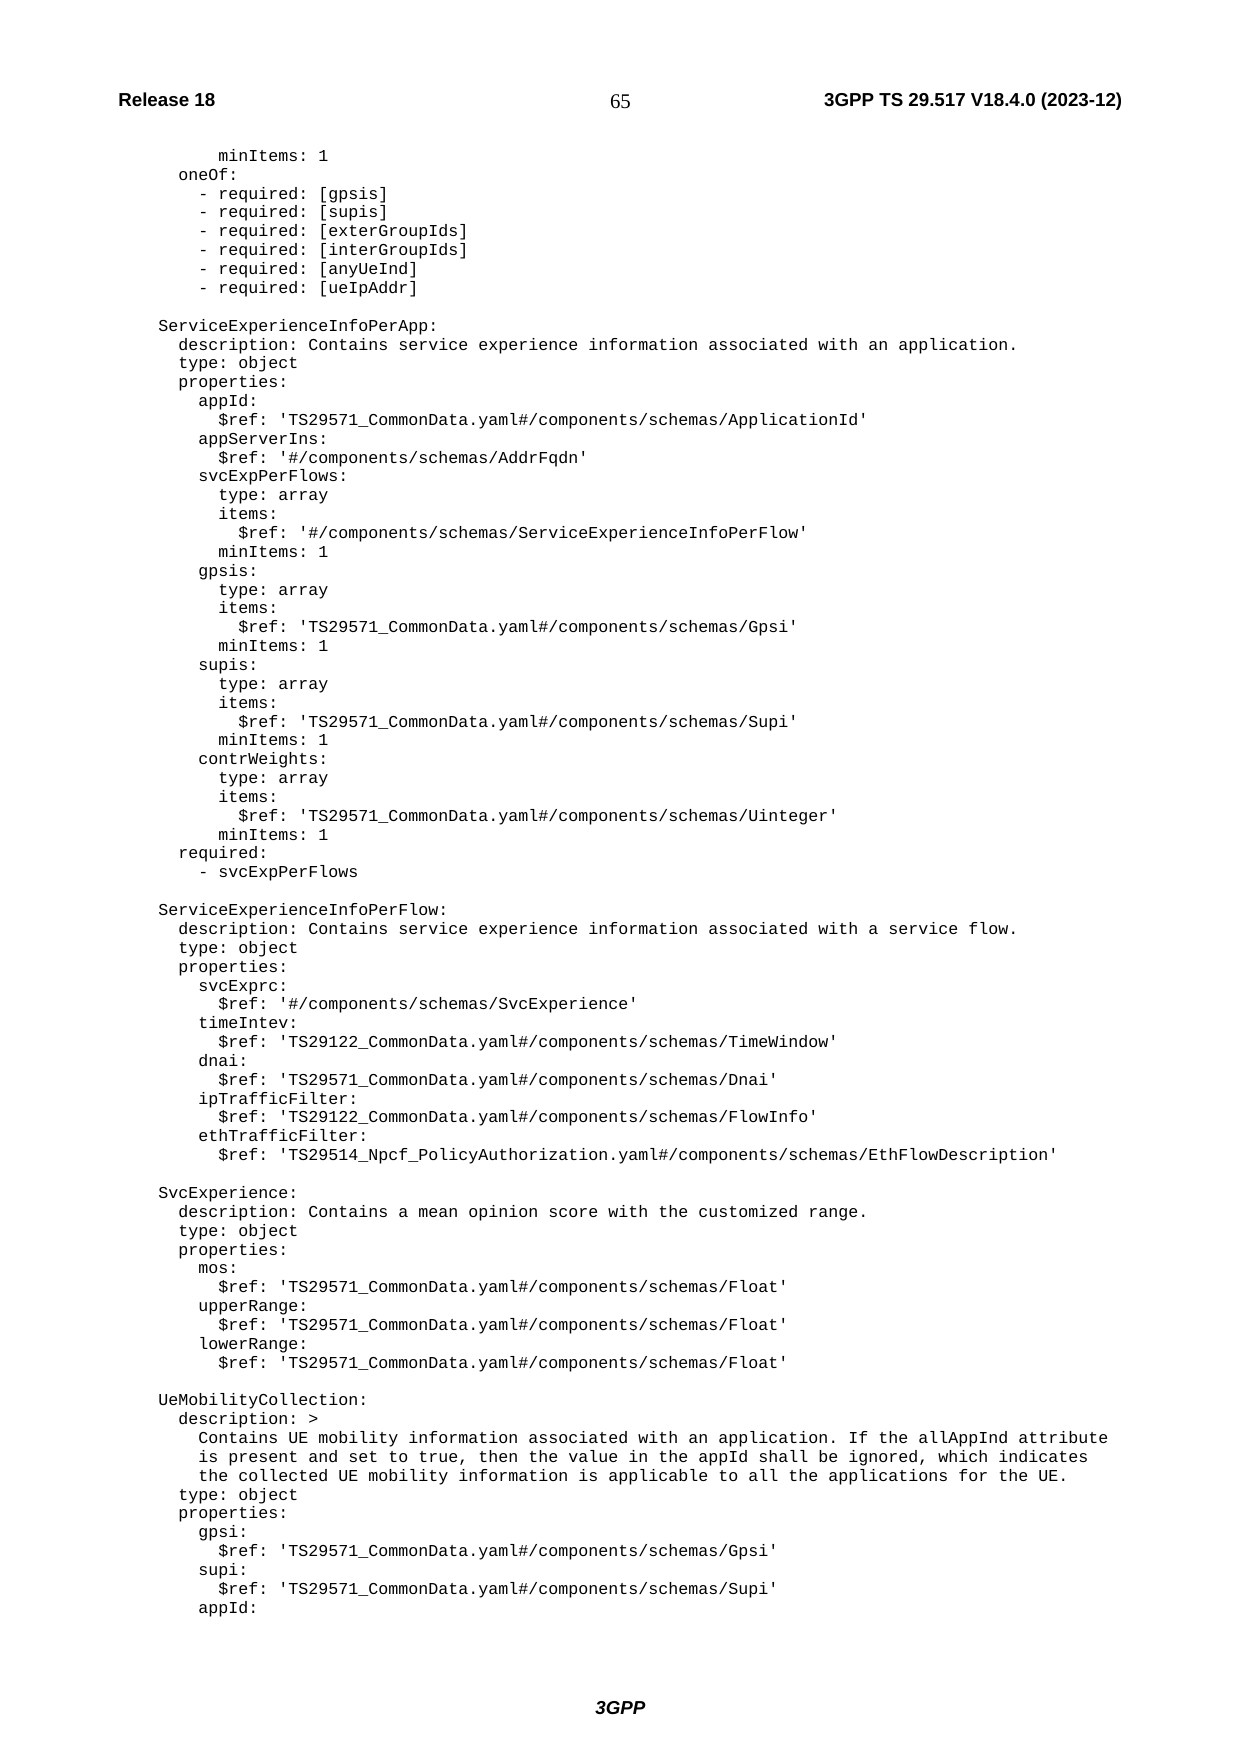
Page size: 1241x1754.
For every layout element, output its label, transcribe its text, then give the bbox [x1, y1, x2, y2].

text - required: [exterGroupIds] [118, 223, 1122, 242]
text UeMobilityCollection: [118, 1392, 1122, 1411]
text type: object [118, 1222, 1122, 1241]
text $ref: '#/components/schemas/SvcExperience' [118, 996, 1122, 1015]
text type: object [118, 355, 1122, 374]
text type: object [118, 939, 1122, 958]
text type: array [118, 487, 1122, 506]
text dnai: [118, 1052, 1122, 1071]
text $ref: 'TS29571_CommonData.yaml#/components/schemas/Supi' [118, 1580, 1122, 1599]
text lowerRange: [118, 1335, 1122, 1354]
text svcExprc: [118, 977, 1122, 996]
text ServiceExperienceInfoPerFlow: [118, 902, 1122, 921]
text type: array [118, 675, 1122, 694]
text $ref: 'TS29571_CommonData.yaml#/components/schemas/Uinteger' [118, 807, 1122, 826]
text Contains UE mobility information associated with an application. If the allAppInd attribute [118, 1429, 1122, 1448]
text the collected UE mobility information is applicable to all the applications for the UE. [118, 1467, 1122, 1486]
text type: array [118, 581, 1122, 600]
text type: object [118, 1486, 1122, 1505]
text description: Contains a mean opinion score with the customized range. [118, 1203, 1122, 1222]
text upperRange: [118, 1298, 1122, 1316]
text $ref: 'TS29514_Npcf_PolicyAuthorization.yaml#/components/schemas/EthFlowDescription' [118, 1147, 1122, 1166]
text contrWeights: [118, 751, 1122, 770]
text appServerIns: [118, 430, 1122, 449]
text minItems: 1 [118, 147, 1122, 166]
text $ref: 'TS29571_CommonData.yaml#/components/schemas/Supi' [118, 713, 1122, 732]
text description: > [118, 1411, 1122, 1429]
text properties: [118, 374, 1122, 393]
text gpsis: [118, 562, 1122, 581]
text $ref: 'TS29571_CommonData.yaml#/components/schemas/Gpsi' [118, 619, 1122, 638]
text $ref: 'TS29571_CommonData.yaml#/components/schemas/Dnai' [118, 1071, 1122, 1090]
text is present and set to true, then the value in the appId shall be ignored, which indicates [118, 1448, 1122, 1467]
text ethTrafficFilter: [118, 1128, 1122, 1147]
text minItems: 1 [118, 732, 1122, 751]
text SvcExperience: [118, 1184, 1122, 1203]
text items: [118, 694, 1122, 713]
text - required: [anyUeInd] [118, 261, 1122, 279]
text $ref: 'TS29571_CommonData.yaml#/components/schemas/Float' [118, 1279, 1122, 1298]
text minItems: 1 [118, 543, 1122, 562]
text appId: [118, 393, 1122, 411]
text ServiceExperienceInfoPerApp: [118, 317, 1122, 336]
text $ref: '#/components/schemas/AddrFqdn' [118, 449, 1122, 468]
text minItems: 1 [118, 826, 1122, 845]
text timeIntev: [118, 1015, 1122, 1034]
text - required: [ueIpAddr] [118, 279, 1122, 298]
text - required: [gpsis] [118, 185, 1122, 204]
text properties: [118, 958, 1122, 977]
text type: array [118, 770, 1122, 788]
text items: [118, 788, 1122, 807]
text $ref: 'TS29571_CommonData.yaml#/components/schemas/Float' [118, 1316, 1122, 1335]
text supis: [118, 657, 1122, 675]
text ipTrafficFilter: [118, 1090, 1122, 1109]
text $ref: 'TS29122_CommonData.yaml#/components/schemas/TimeWindow' [118, 1034, 1122, 1052]
text - required: [interGroupIds] [118, 242, 1122, 261]
text items: [118, 600, 1122, 619]
text description: Contains service experience information associated with a service flow. [118, 921, 1122, 939]
text - svcExpPerFlows [118, 864, 1122, 883]
text minItems: 1 [118, 638, 1122, 657]
text oneOf: [118, 166, 1122, 185]
text $ref: 'TS29571_CommonData.yaml#/components/schemas/Float' [118, 1354, 1122, 1373]
text mos: [118, 1260, 1122, 1279]
text $ref: '#/components/schemas/ServiceExperienceInfoPerFlow' [118, 524, 1122, 543]
text $ref: 'TS29571_CommonData.yaml#/components/schemas/Gpsi' [118, 1543, 1122, 1562]
text appId: [118, 1599, 1122, 1618]
text items: [118, 506, 1122, 524]
text properties: [118, 1505, 1122, 1524]
text - required: [supis] [118, 204, 1122, 223]
text $ref: 'TS29571_CommonData.yaml#/components/schemas/ApplicationId' [118, 411, 1122, 430]
text properties: [118, 1241, 1122, 1260]
text gpsi: [118, 1524, 1122, 1543]
text required: [118, 845, 1122, 864]
text description: Contains service experience information associated with an application. [118, 336, 1122, 355]
text $ref: 'TS29122_CommonData.yaml#/components/schemas/FlowInfo' [118, 1109, 1122, 1128]
text svcExpPerFlows: [118, 468, 1122, 487]
text supi: [118, 1562, 1122, 1580]
